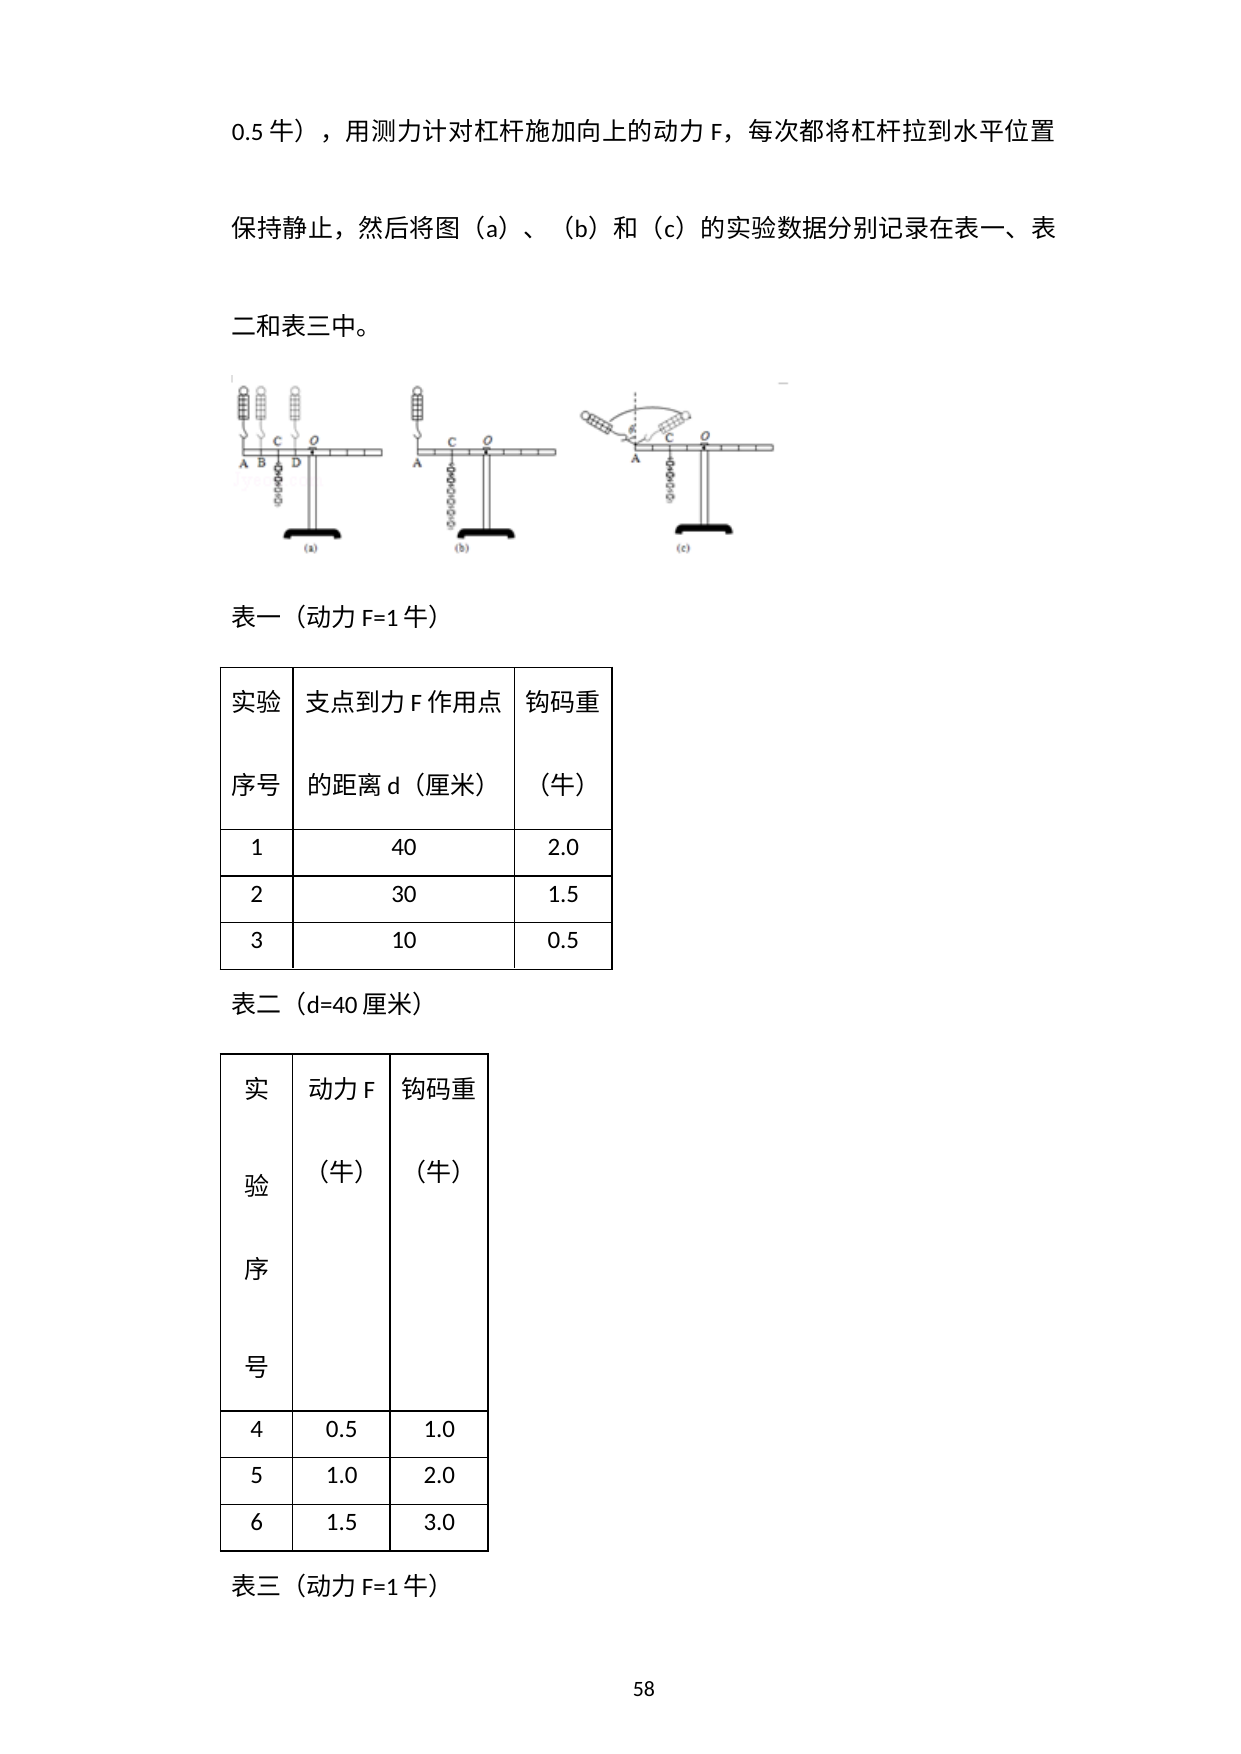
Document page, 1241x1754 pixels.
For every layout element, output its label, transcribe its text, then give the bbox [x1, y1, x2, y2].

table_header 动力F （牛） [293, 1055, 389, 1410]
table_header 支点到力F作用点 的距离d（厘米） [294, 668, 514, 829]
table_cell 40 [294, 830, 514, 875]
table_cell 1.5 [515, 877, 611, 922]
table_cell 0.5 [515, 923, 611, 968]
table_cell 1.0 [293, 1458, 389, 1503]
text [232, 97, 1056, 357]
table_cell 3.0 [391, 1505, 487, 1550]
table_header 钩码重 （牛） [515, 668, 611, 829]
text 表二（d=40厘米） [232, 970, 1056, 1035]
text 表三（动力F=1牛） [232, 1552, 1056, 1617]
table_cell 1.0 [391, 1412, 487, 1457]
table_cell 4 [221, 1412, 292, 1457]
table_header 实验 序号 [221, 668, 292, 829]
picture [231, 375, 793, 560]
table_header 钩码重 （牛） [391, 1055, 487, 1410]
table_cell 2 [221, 877, 292, 922]
table_cell 5 [221, 1458, 292, 1503]
table_cell 1 [221, 830, 292, 875]
table_cell 30 [294, 877, 514, 922]
table_cell 6 [221, 1505, 292, 1550]
text 表一（动力F=1牛） [232, 583, 1056, 648]
table_cell 10 [294, 923, 514, 968]
table_cell 2.0 [515, 830, 611, 875]
table_cell 1.5 [293, 1505, 389, 1550]
table_header 实验 序号 [221, 1055, 292, 1410]
table_cell 3 [221, 923, 292, 968]
table_cell 0.5 [293, 1412, 389, 1457]
table_cell 2.0 [391, 1458, 487, 1503]
